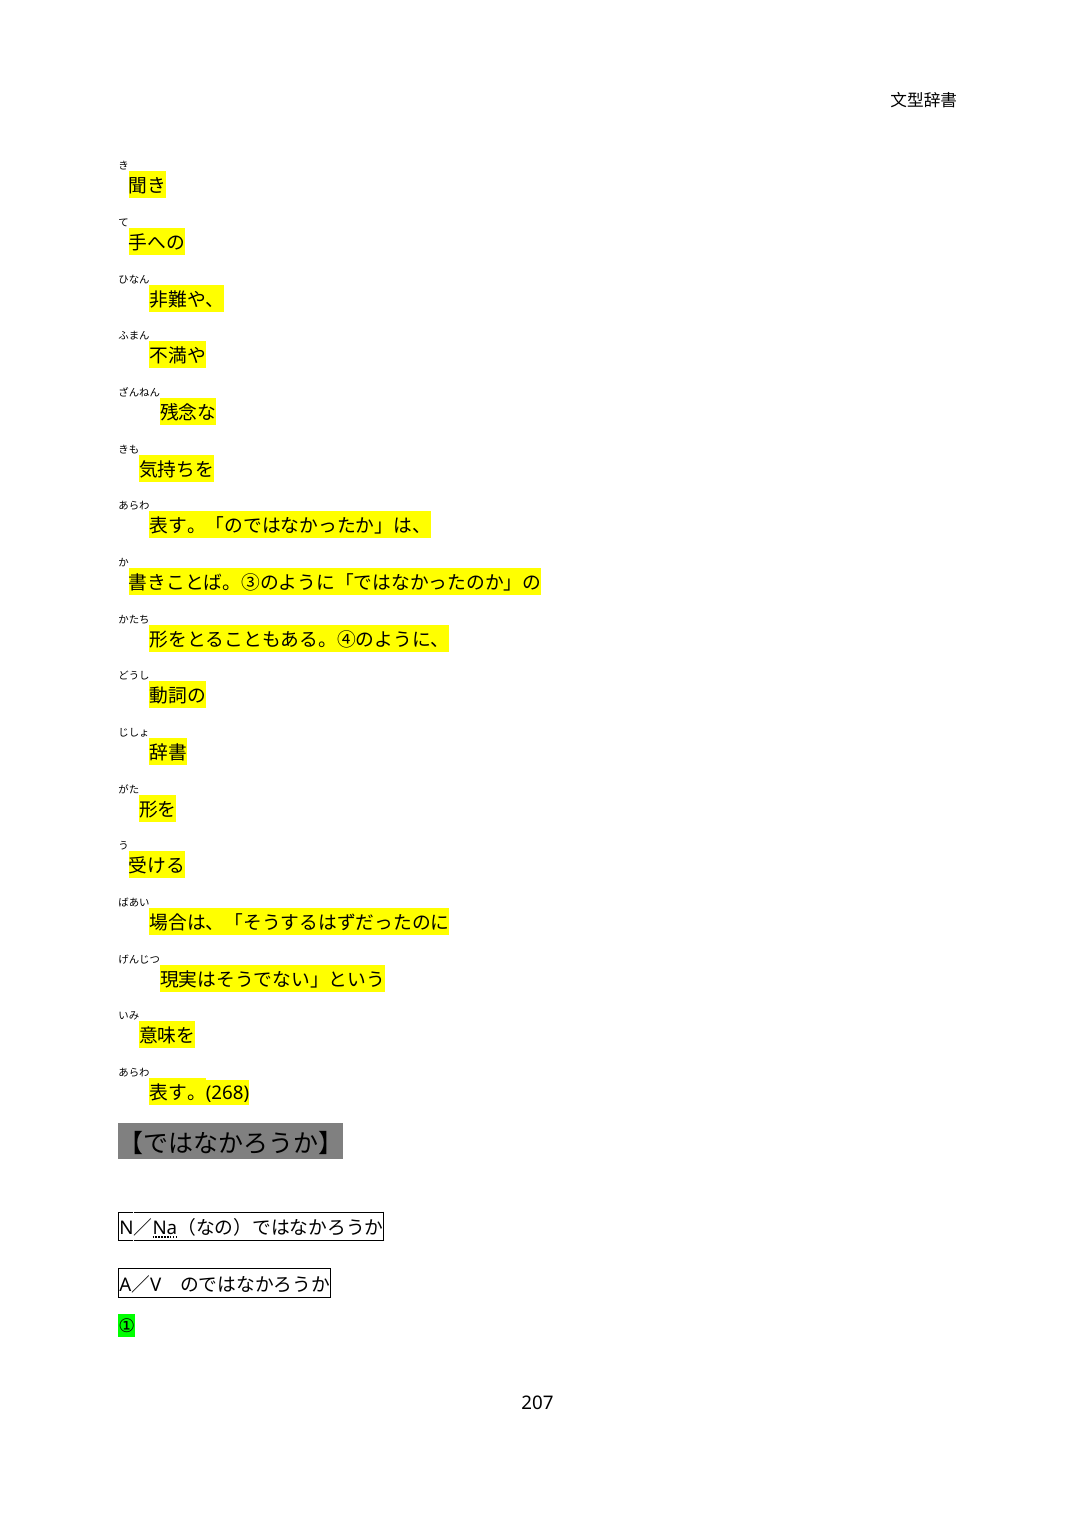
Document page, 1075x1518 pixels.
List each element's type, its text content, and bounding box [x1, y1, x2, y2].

text N／Na（なの）ではなかろうか A／V のではなかろうか ①のでは、このはではなかろうか。 ②きで、のはちょっといのではなかろうか。 ③はくのではなかろうか。 「ではないだろうか」のややめかしいいで、のきことばでわれる。「ではあるまいか」とほぼ。⇾【ではあるまいか】 (269) [118, 1170, 957, 1340]
subtitle 【ではなかろうか】 [118, 1113, 957, 1170]
